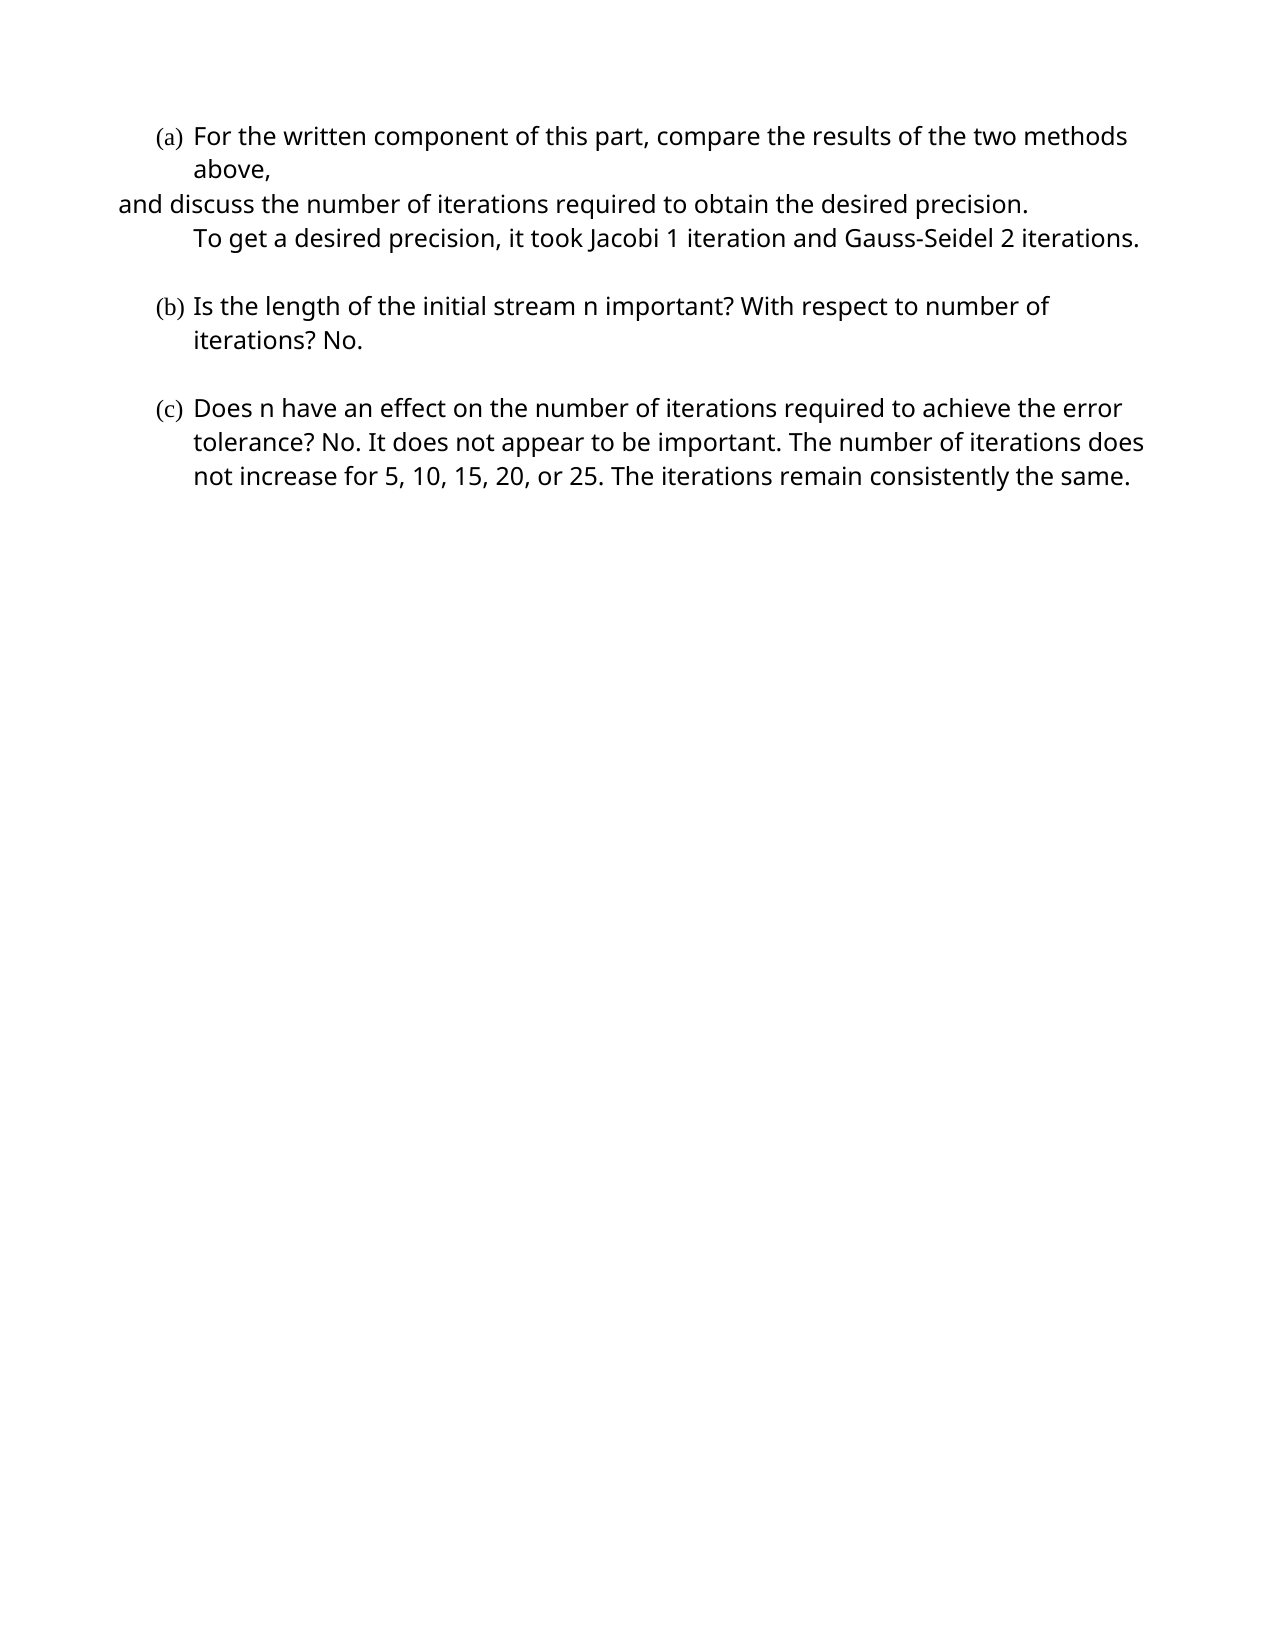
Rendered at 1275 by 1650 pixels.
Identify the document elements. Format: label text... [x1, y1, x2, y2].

list Does n have an effect on the number of iterations required to achieve the error tolerance? No. It does not appear to be important. The number of iterations does not increase for 5, 10, 15, 20, or 25. The iterations remain consistently the same. [156, 391, 1157, 493]
list and discuss the number of iterations required to obtain the desired precision. [118, 186, 1157, 220]
list Is the length of the initial stream n important? With respect to number of iterations? No. [156, 288, 1157, 357]
text To get a desired precision, it took Jacobi 1 iteration and Gauss-Seidel 2 iterations. [118, 220, 1157, 254]
list For the written component of this part, compare the results of the two methods above, [156, 118, 1157, 186]
